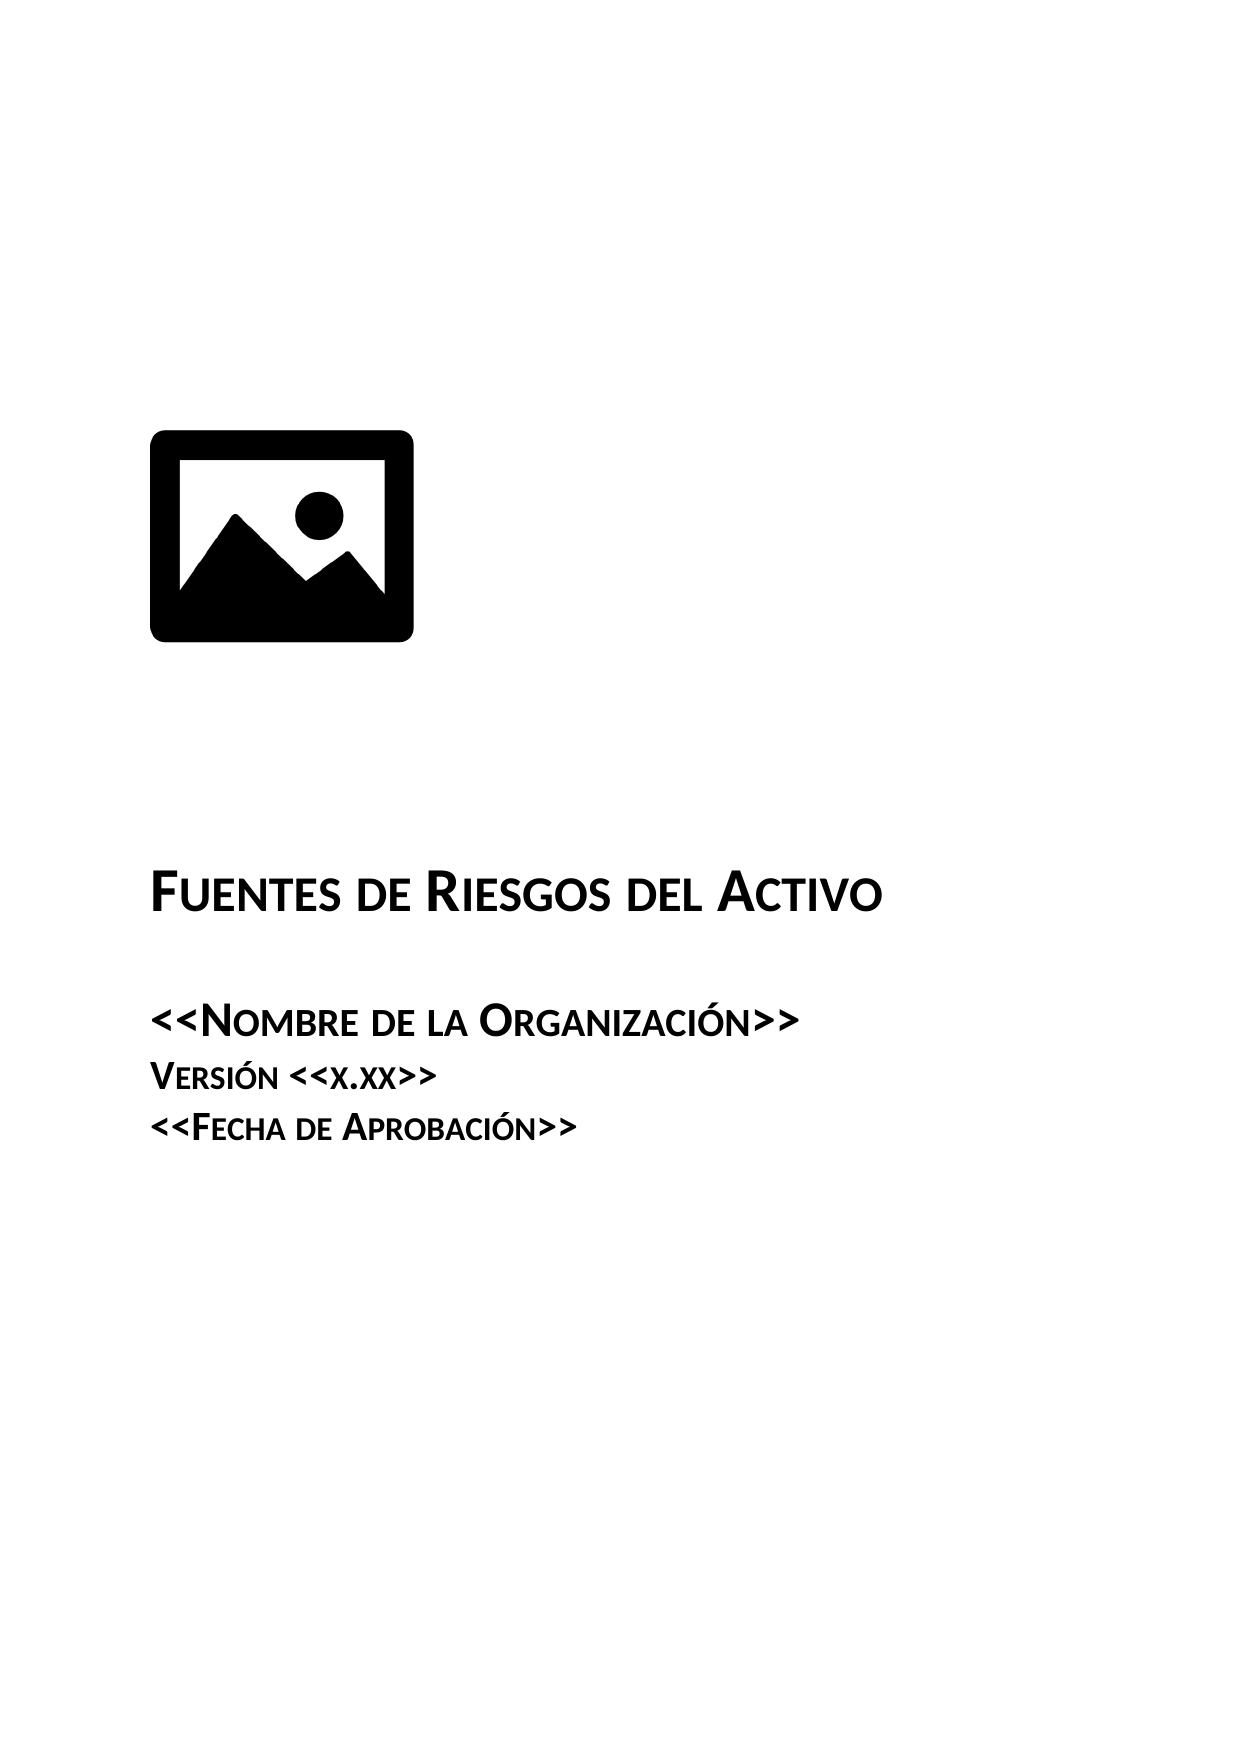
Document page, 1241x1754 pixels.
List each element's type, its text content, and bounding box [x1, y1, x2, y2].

text <<Nombre de la Organización>> [150, 988, 1090, 1049]
text Fuentes de Riesgos del Activo [150, 851, 1090, 927]
text Versión <<x.xx>> [150, 1049, 1090, 1100]
text <<Fecha de Aprobación>> [150, 1100, 1090, 1151]
picture [150, 404, 414, 668]
